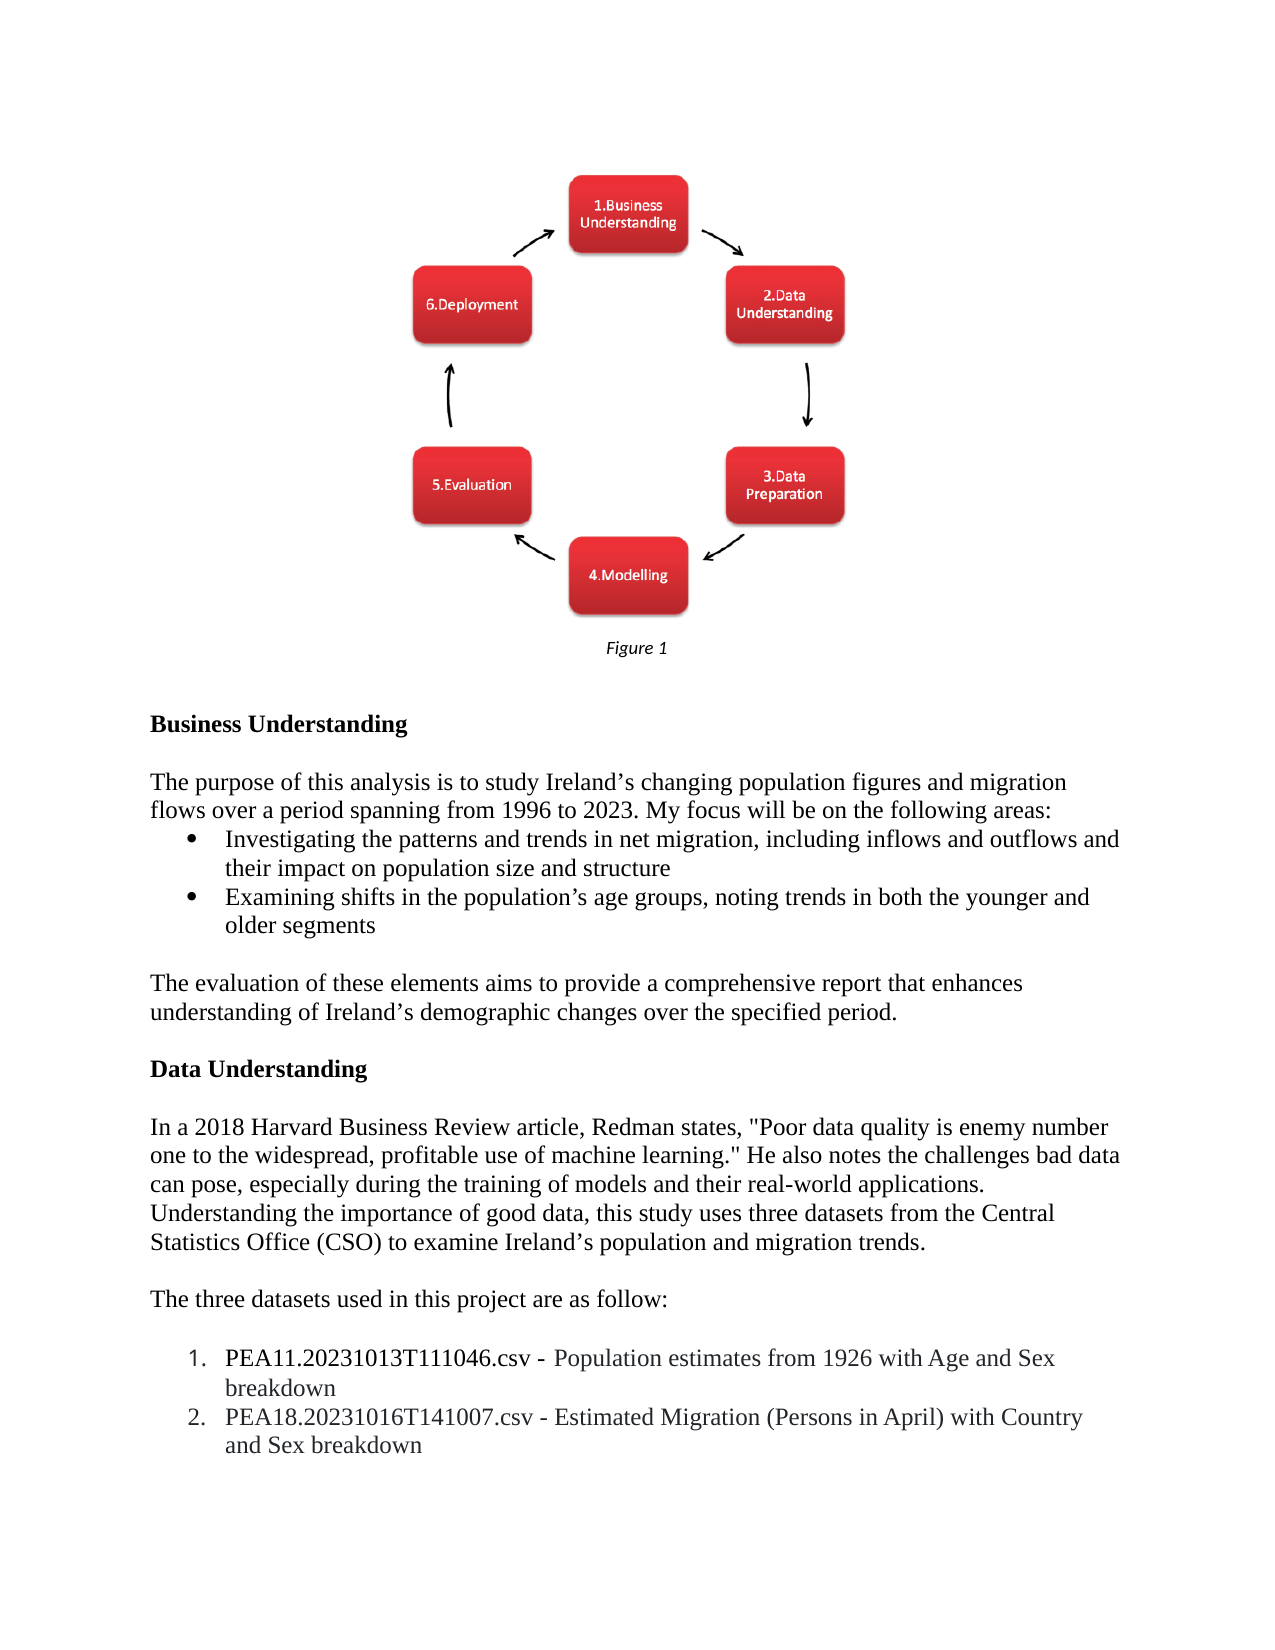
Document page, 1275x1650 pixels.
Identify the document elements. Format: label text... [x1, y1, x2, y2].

list Investigating the patterns and trends in net migration, including inflows and outflows and their impact on population size and structure [187, 824, 1125, 882]
text Business Understanding [150, 709, 1125, 738]
text Figure 1 [150, 637, 1125, 659]
text In a 2018 Harvard Business Review article, Redman states, "Poor data quality is enemy number one to the widespread, profitable use of machine learning." He also notes the challenges bad data can pose, especially during the training of models and their real-world applications. Understanding the importance of good data, this study uses three datasets from the Central Statistics Office (CSO) to examine Ireland’s population and migration trends. [150, 1112, 1125, 1255]
text The evaluation of these elements aims to provide a comprehensive report that enhances understanding of Ireland’s demographic changes over the specified period. [150, 968, 1125, 1025]
list Examining shifts in the population’s age groups, noting trends in both the younger and older segments [187, 882, 1125, 939]
list PEA11.20231013T111046.csv - Population estimates from 1926 with Age and Sex breakdown [187, 1342, 1125, 1402]
text The purpose of this analysis is to study Ireland’s changing population figures and migration flows over a period spanning from 1996 to 2023. My focus will be on the following areas: [150, 767, 1125, 824]
text The three datasets used in this project are as follow: [150, 1284, 1125, 1313]
text Data Understanding [150, 1054, 1125, 1083]
list PEA18.20231016T141007.csv - Estimated Migration (Persons in April) with Country and Sex breakdown [187, 1402, 1125, 1459]
picture [345, 150, 930, 637]
